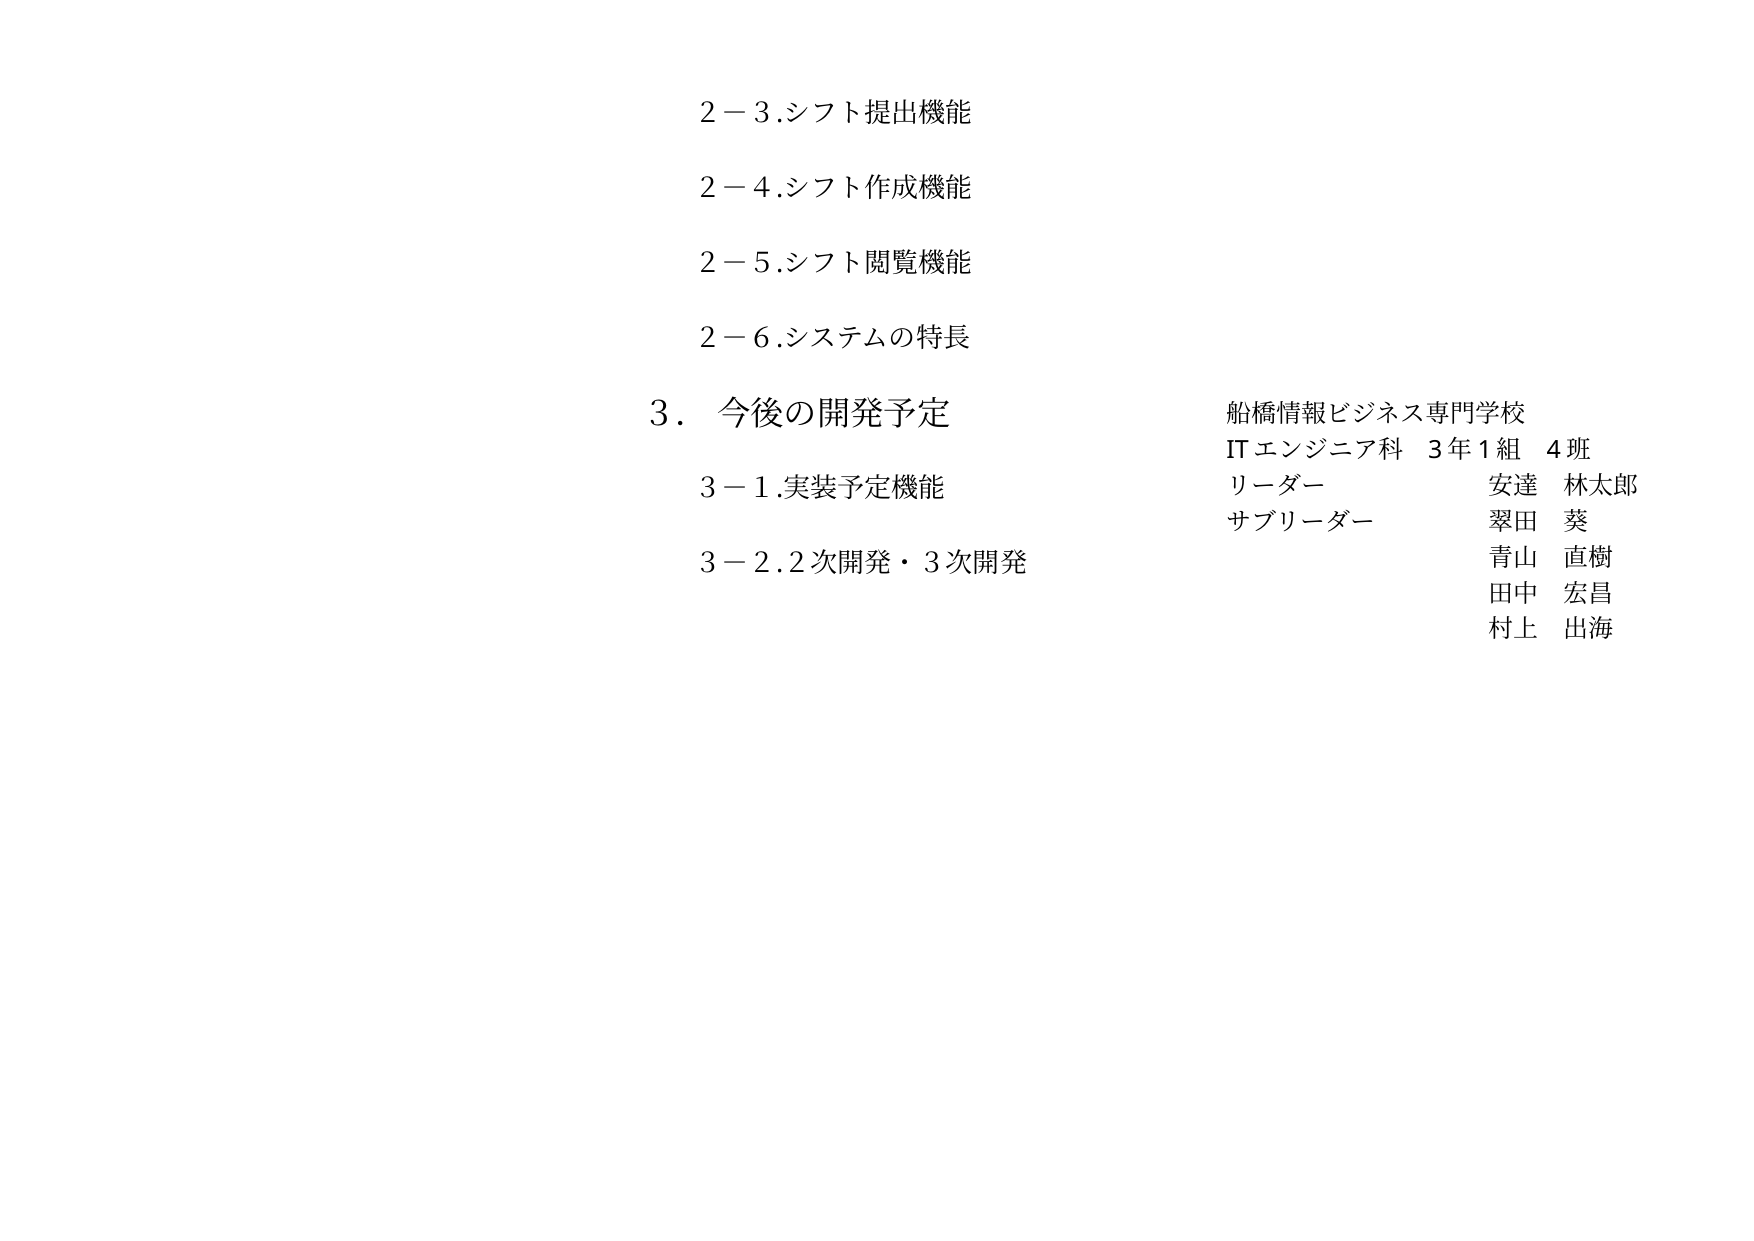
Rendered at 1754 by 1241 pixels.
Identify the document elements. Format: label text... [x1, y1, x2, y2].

list ３－１.実装予定機能 [694, 448, 1651, 523]
list ２－４.シフト作成機能 [694, 148, 1651, 223]
list 今後の開発予定 [642, 373, 1651, 448]
list ２－５.シフト閲覧機能 [694, 223, 1651, 298]
list ２－３.シフト提出機能 [694, 73, 1651, 148]
list ３－２.２次開発・３次開発 [694, 523, 1651, 598]
list ２－６.システムの特長 [694, 298, 1651, 373]
